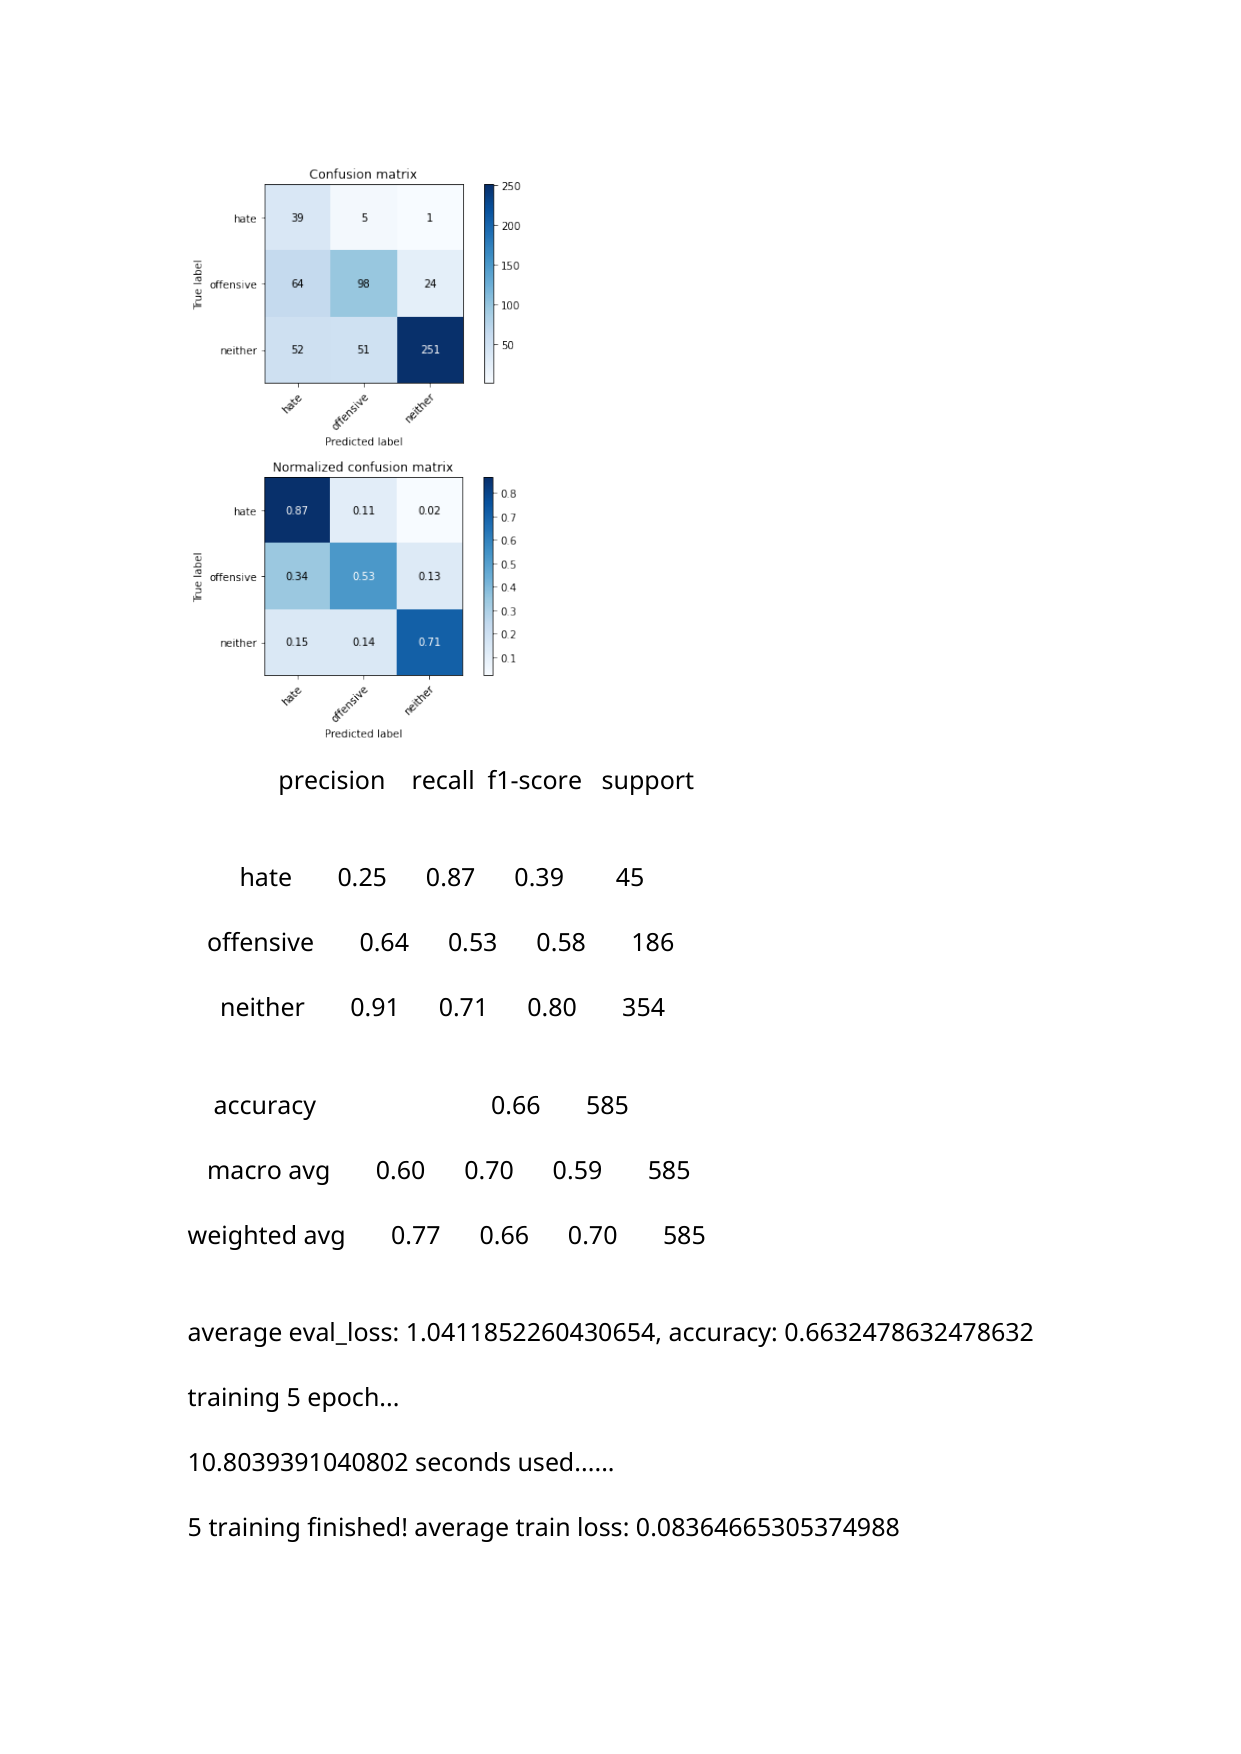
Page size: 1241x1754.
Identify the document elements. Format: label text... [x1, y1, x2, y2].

text macro avg 0.60 0.70 0.59 585 [187, 1137, 1053, 1202]
text precision recall f1-score support [187, 747, 1053, 812]
text accuracy 0.66 585 [187, 1072, 1053, 1137]
text average eval_loss: 1.0411852260430654, accuracy: 0.6632478632478632 [187, 1299, 1053, 1364]
text training 5 epoch... [187, 1364, 1053, 1429]
text neither 0.91 0.71 0.80 354 [187, 974, 1053, 1039]
text hate 0.25 0.87 0.39 45 [187, 844, 1053, 909]
text weighted avg 0.77 0.66 0.70 585 [187, 1202, 1053, 1267]
text 10.8039391040802 seconds used...... [187, 1429, 1053, 1494]
text 5 training finished! average train loss: 0.08364665305374988 [187, 1494, 1053, 1559]
text offensive 0.64 0.53 0.58 186 [187, 909, 1053, 974]
picture [187, 162, 528, 746]
